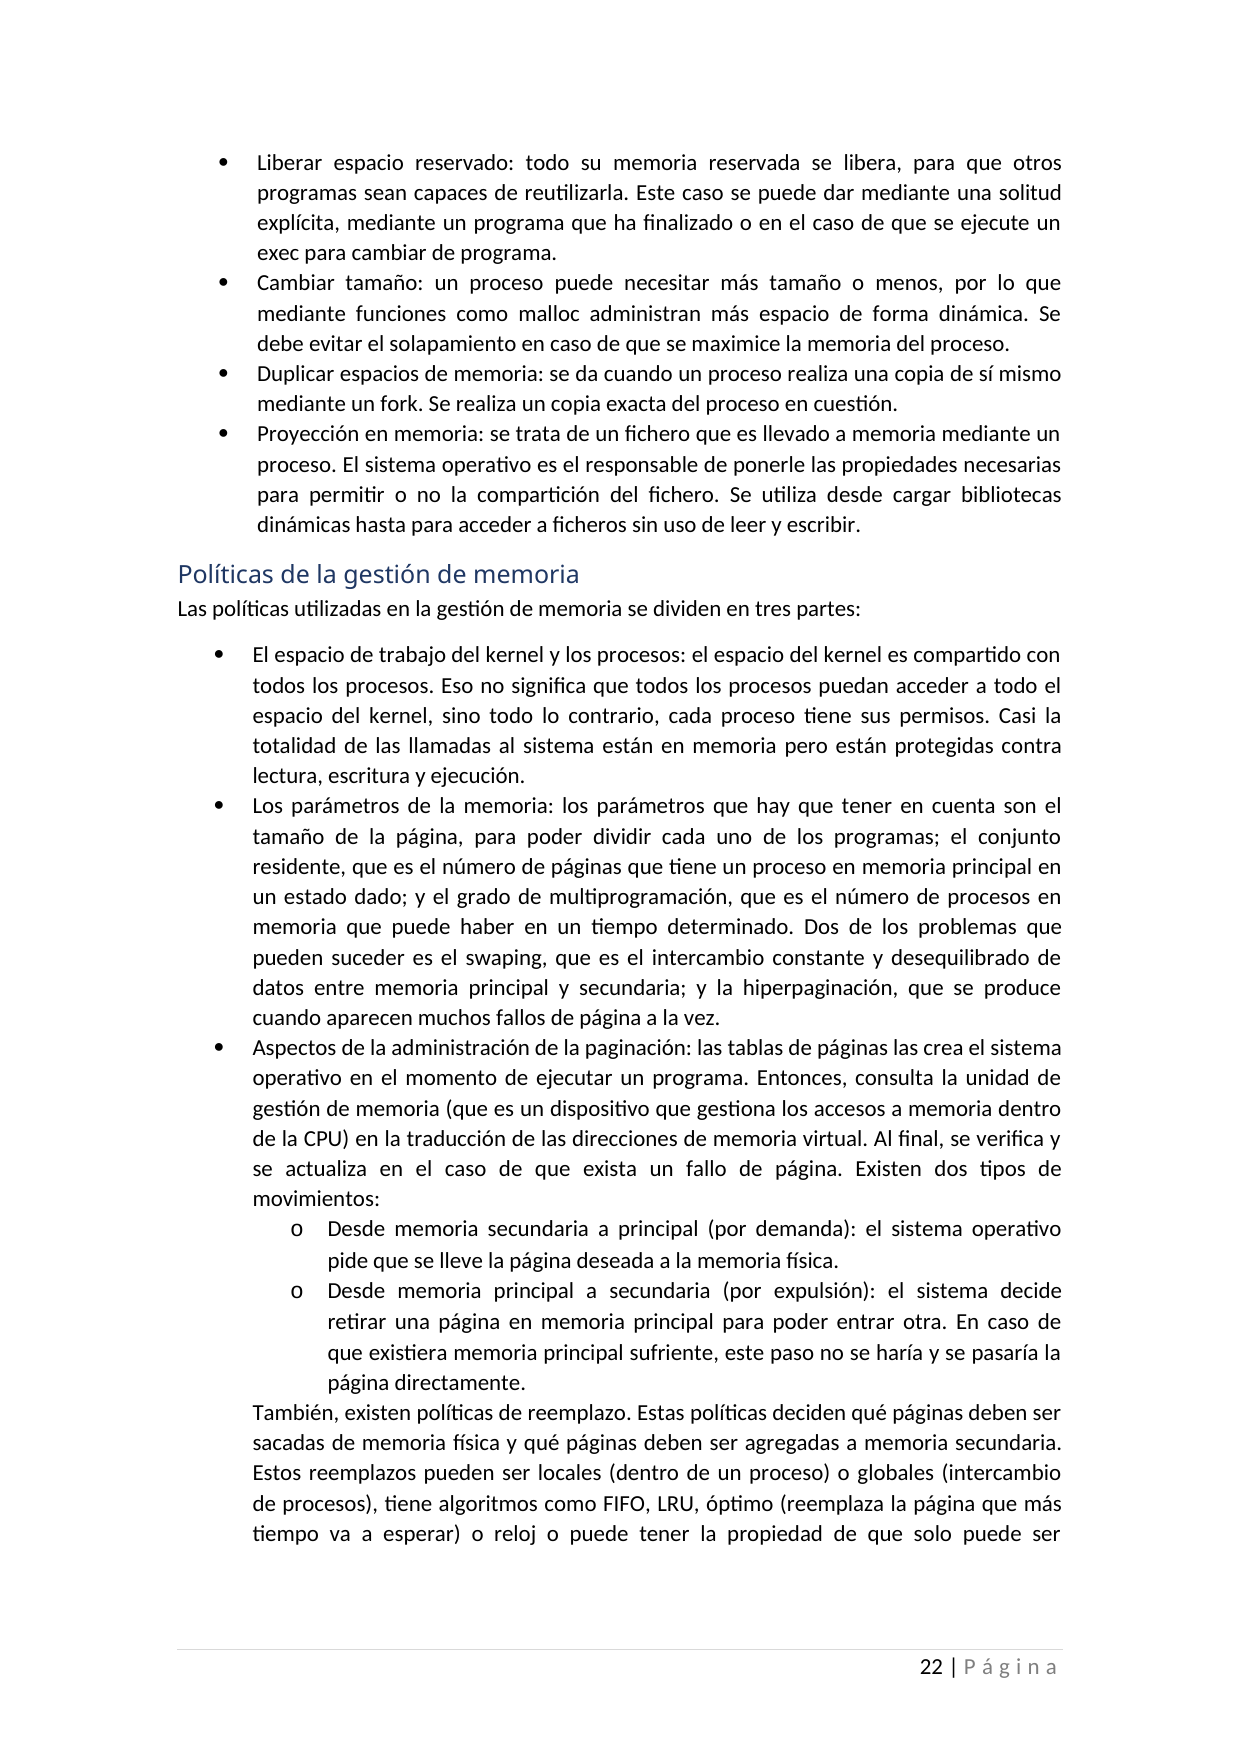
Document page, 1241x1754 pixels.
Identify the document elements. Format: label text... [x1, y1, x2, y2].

list Proyección en memoria: se trata de un fichero que es llevado a memoria mediante un proceso. El sistema operativo es el responsable de ponerle las propiedades necesarias para permitir o no la compartición del fichero. Se utiliza desde cargar bibliotecas dinámicas hasta para acceder a ficheros sin uso de leer y escribir. [219, 419, 1063, 538]
list Desde memoria secundaria a principal (por demanda): el sistema operativo pide que se lleve la página deseada a la memoria física. [290, 1214, 1063, 1274]
list Los parámetros de la memoria: los parámetros que hay que tener en cuenta son el tamaño de la página, para poder dividir cada uno de los programas; el conjunto residente, que es el número de páginas que tiene un proceso en memoria principal en un estado dado; y el grado de multiprogramación, que es el número de procesos en memoria que puede haber en un tiempo determinado. Dos de los problemas que pueden suceder es el swaping, que es el intercambio constante y desequilibrado de datos entre memoria principal y secundaria; y la hiperpaginación, que se produce cuando aparecen muchos fallos de página a la vez. [215, 792, 1063, 1031]
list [252, 1398, 1063, 1547]
text Las políticas utilizadas en la gestión de memoria se dividen en tres partes: [177, 594, 1063, 622]
list Duplicar espacios de memoria: se da cuando un proceso realiza una copia de sí mismo mediante un fork. Se realiza un copia exacta del proceso en cuestión. [219, 359, 1063, 417]
list Aspectos de la administración de la paginación: las tablas de páginas las crea el sistema operativo en el momento de ejecutar un programa. Entonces, consulta la unidad de gestión de memoria (que es un dispositivo que gestiona los accesos a memoria dentro de la CPU) en la traducción de las direcciones de memoria virtual. Al final, se verifica y se actualiza en el caso de que exista un fallo de página. Existen dos tipos de movimientos: [215, 1033, 1063, 1212]
list Liberar espacio reservado: todo su memoria reservada se libera, para que otros programas sean capaces de reutilizarla. Este caso se puede dar mediante una solitud explícita, mediante un programa que ha finalizado o en el caso de que se ejecute un exec para cambiar de programa. [219, 148, 1063, 266]
list El espacio de trabajo del kernel y los procesos: el espacio del kernel es compartido con todos los procesos. Eso no significa que todos los procesos puedan acceder a todo el espacio del kernel, sino todo lo contrario, cada proceso tiene sus permisos. Casi la totalidad de las llamadas al sistema están en memoria pero están protegidas contra lectura, escritura y ejecución. [215, 641, 1063, 789]
list Cambiar tamaño: un proceso puede necesitar más tamaño o menos, por lo que mediante funciones como malloc administran más espacio de forma dinámica. Se debe evitar el solapamiento en caso de que se maximice la memoria del proceso. [219, 268, 1063, 357]
list Desde memoria principal a secundaria (por expulsión): el sistema decide retirar una página en memoria principal para poder entrar otra. En caso de que existiera memoria principal sufriente, este paso no se haría y se pasaría la página directamente. [290, 1276, 1063, 1396]
subtitle Políticas de la gestión de memoria [177, 557, 1063, 591]
